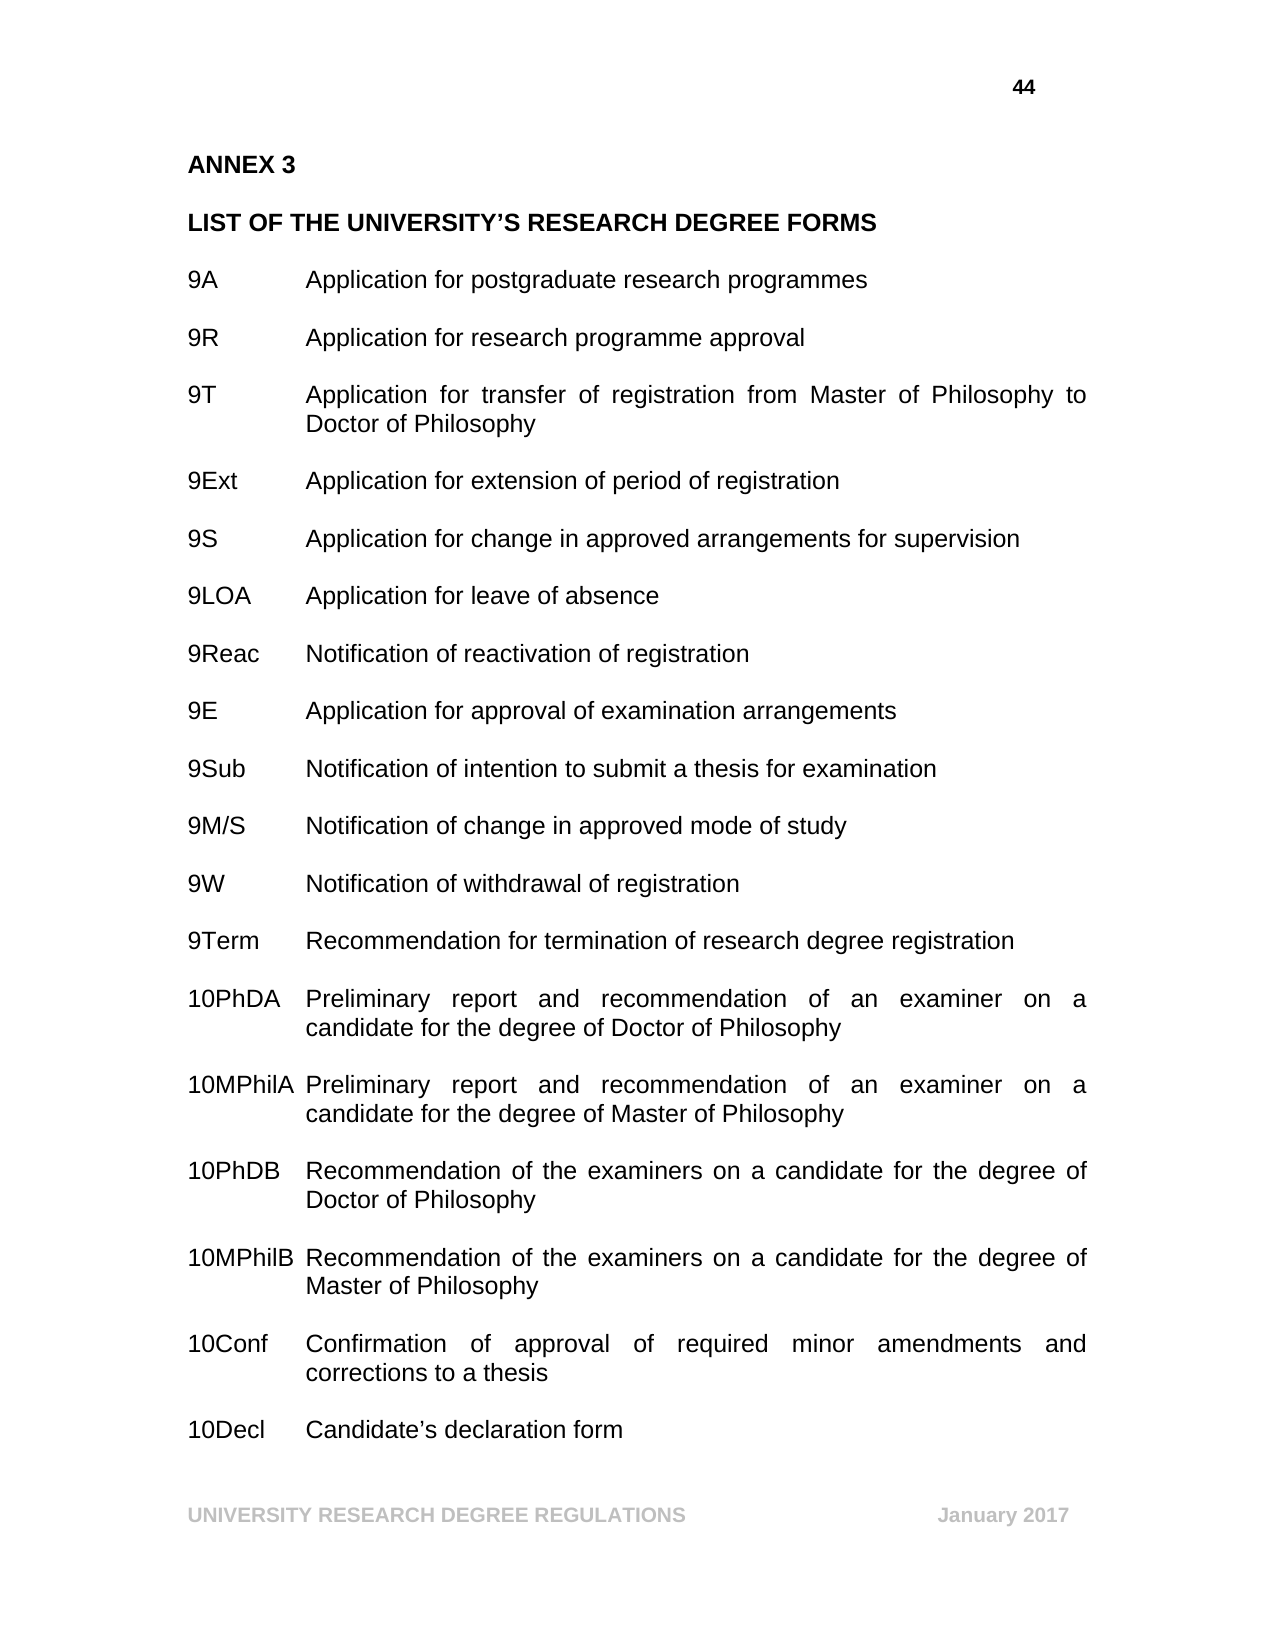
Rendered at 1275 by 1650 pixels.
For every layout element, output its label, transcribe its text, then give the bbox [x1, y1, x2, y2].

text 9E Application for approval of examination arrangements [187, 696, 1088, 725]
text 9T Application for transfer of registration from Master of Philosophy to Doctor of Philosophy [187, 380, 1088, 437]
text 10Decl Candidate’s declaration form [187, 1415, 1088, 1444]
text 9Ext Application for extension of period of registration [187, 466, 1088, 495]
text 9W Notification of withdrawal of registration [187, 869, 1088, 897]
text 10MPhilA Preliminary report and recommendation of an examiner on a candidate for the degree of Master of Philosophy [187, 1070, 1088, 1127]
text 10PhDA Preliminary report and recommendation of an examiner on a candidate for the degree of Doctor of Philosophy [187, 984, 1088, 1041]
text 10Conf Confirmation of approval of required minor amendments and corrections to a thesis [187, 1329, 1088, 1386]
text 9Sub Notification of intention to submit a thesis for examination [187, 754, 1088, 782]
text 9A Application for postgraduate research programmes [187, 265, 1088, 294]
text 9Term Recommendation for termination of research degree registration [187, 926, 1088, 955]
text LIST OF THE UNIVERSITY’S RESEARCH DEGREE FORMS [187, 207, 1088, 236]
text 10PhDB Recommendation of the examiners on a candidate for the degree of Doctor of Philosophy [187, 1156, 1088, 1214]
text 9Reac Notification of reactivation of registration [187, 639, 1088, 667]
text 9LOA Application for leave of absence [187, 581, 1088, 610]
text 10MPhilB Recommendation of the examiners on a candidate for the degree of Master of Philosophy [187, 1242, 1088, 1300]
text 9S Application for change in approved arrangements for supervision [187, 524, 1088, 552]
text ANNEX 3 [187, 150, 1088, 179]
text 9R Application for research programme approval [187, 322, 1088, 351]
text 9M/S Notification of change in approved mode of study [187, 811, 1088, 840]
